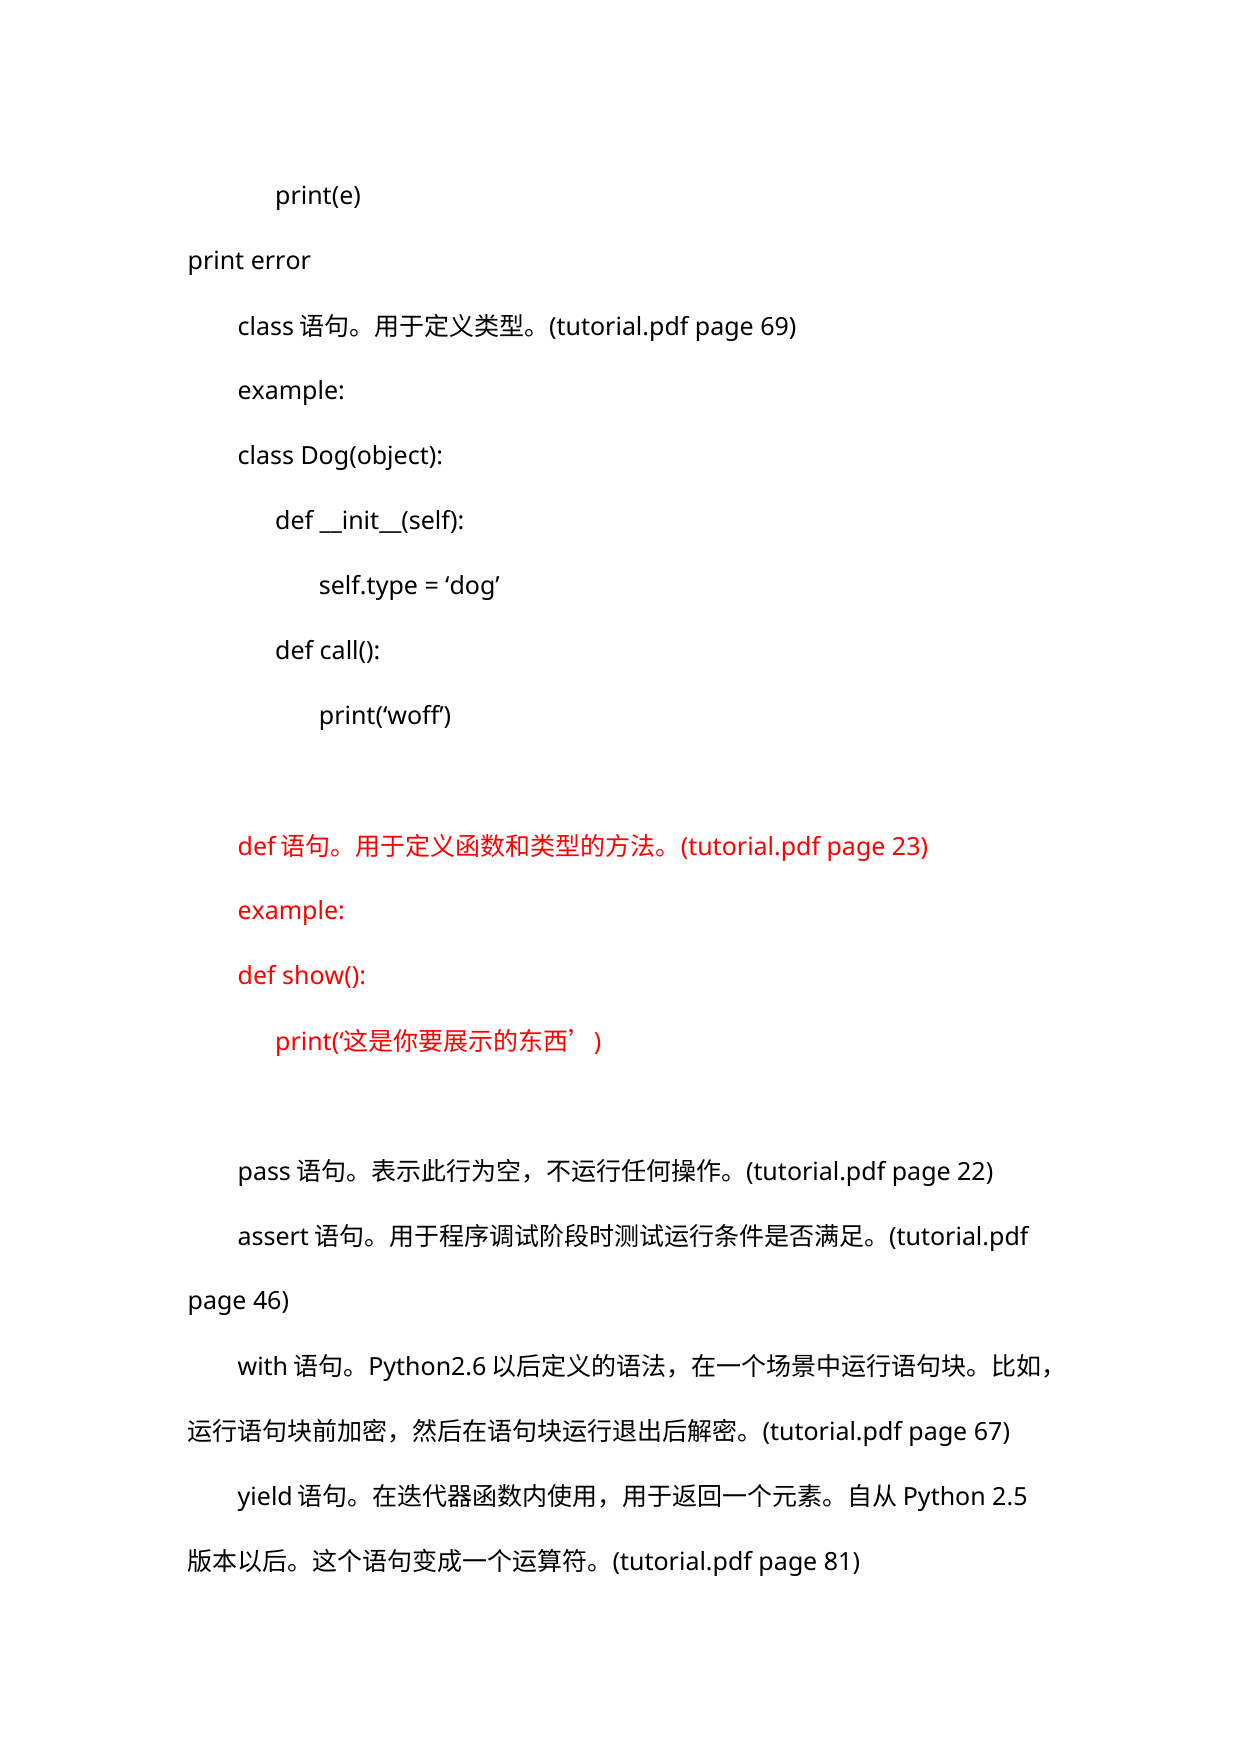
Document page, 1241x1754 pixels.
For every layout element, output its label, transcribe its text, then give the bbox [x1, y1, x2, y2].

text print(‘这是你要展示的东西’) [187, 1007, 1053, 1072]
text with语句。Python2.6以后定义的语法，在一个场景中运行语句块。比如，运行语句块前加密，然后在语句块运行退出后解密。(tutorial.pdf page 67) [187, 1332, 1053, 1462]
text class语句。用于定义类型。(tutorial.pdf page 69) [187, 292, 1053, 357]
text yield语句。在迭代器函数内使用，用于返回一个元素。自从Python 2.5版本以后。这个语句变成一个运算符。(tutorial.pdf page 81) [187, 1462, 1053, 1592]
text def show(): [187, 942, 1053, 1007]
text self.type = ‘dog’ [187, 552, 1053, 617]
text print(‘woff’) [187, 682, 1053, 747]
text class Dog(object): [187, 422, 1053, 487]
text def语句。用于定义函数和类型的方法。(tutorial.pdf page 23) [187, 812, 1053, 877]
text assert语句。用于程序调试阶段时测试运行条件是否满足。(tutorial.pdf page 46) [187, 1202, 1053, 1332]
text print(e) [187, 162, 1053, 227]
text print error [187, 227, 1053, 292]
text example: [187, 877, 1053, 942]
text def __init__(self): [187, 487, 1053, 552]
text example: [187, 357, 1053, 422]
text def call(): [187, 617, 1053, 682]
text pass语句。表示此行为空，不运行任何操作。(tutorial.pdf page 22) [187, 1137, 1053, 1202]
